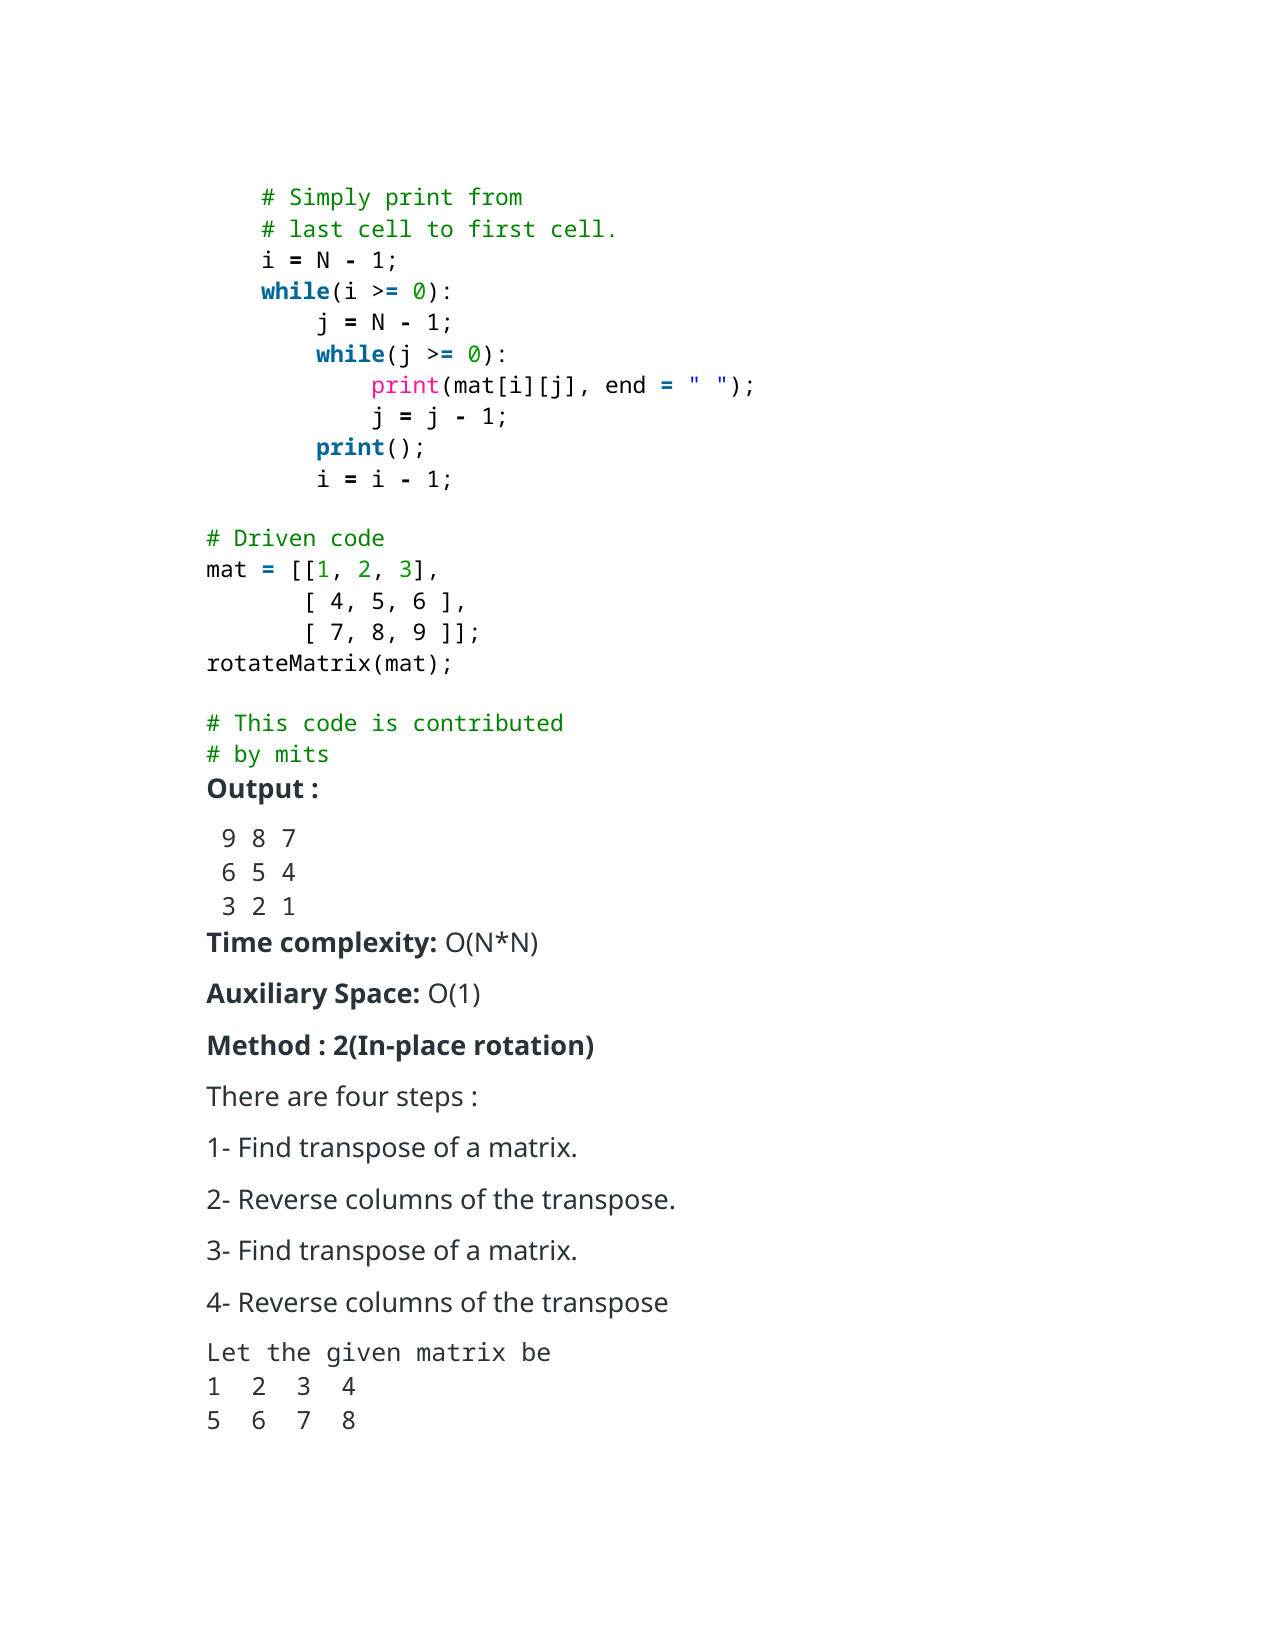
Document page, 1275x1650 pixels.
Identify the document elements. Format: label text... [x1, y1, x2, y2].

text [ 4, 5, 6 ], [206, 585, 1125, 616]
text j = N - 1; [206, 306, 1125, 337]
text print(mat[i][j], end = " "); [206, 369, 1125, 400]
text [ 7, 8, 9 ]]; [206, 616, 1125, 647]
text mat = [[1, 2, 3], [206, 553, 1125, 585]
text print(); [206, 431, 1125, 462]
text j = j - 1; [206, 400, 1125, 431]
text # Driven code [206, 522, 1125, 553]
text 4- Reverse columns of the transpose [206, 1283, 1125, 1320]
text while(j >= 0): [206, 337, 1125, 369]
text 3- Find transpose of a matrix. [206, 1232, 1125, 1269]
text 1- Find transpose of a matrix. [206, 1129, 1125, 1166]
text # by mits [206, 738, 1125, 769]
text Time complexity: O(N*N) [206, 923, 1125, 960]
text Method : 2(In-place rotation) [206, 1026, 1125, 1063]
text i = N - 1; [206, 244, 1125, 275]
text 9 8 7 6 5 4 3 2 1 [206, 821, 1125, 923]
text Auxiliary Space: O(1) [206, 974, 1125, 1011]
text There are four steps : [206, 1077, 1125, 1114]
text # last cell to first cell. [206, 212, 1125, 244]
text while(i >= 0): [206, 275, 1125, 306]
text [206, 1335, 1125, 1437]
text 2- Reverse columns of the transpose. [206, 1180, 1125, 1217]
text i = i - 1; [206, 462, 1125, 494]
text # This code is contributed [206, 707, 1125, 738]
text rotateMatrix(mat); [206, 647, 1125, 678]
text # Simply print from [206, 181, 1125, 212]
text Output : [206, 769, 1125, 806]
